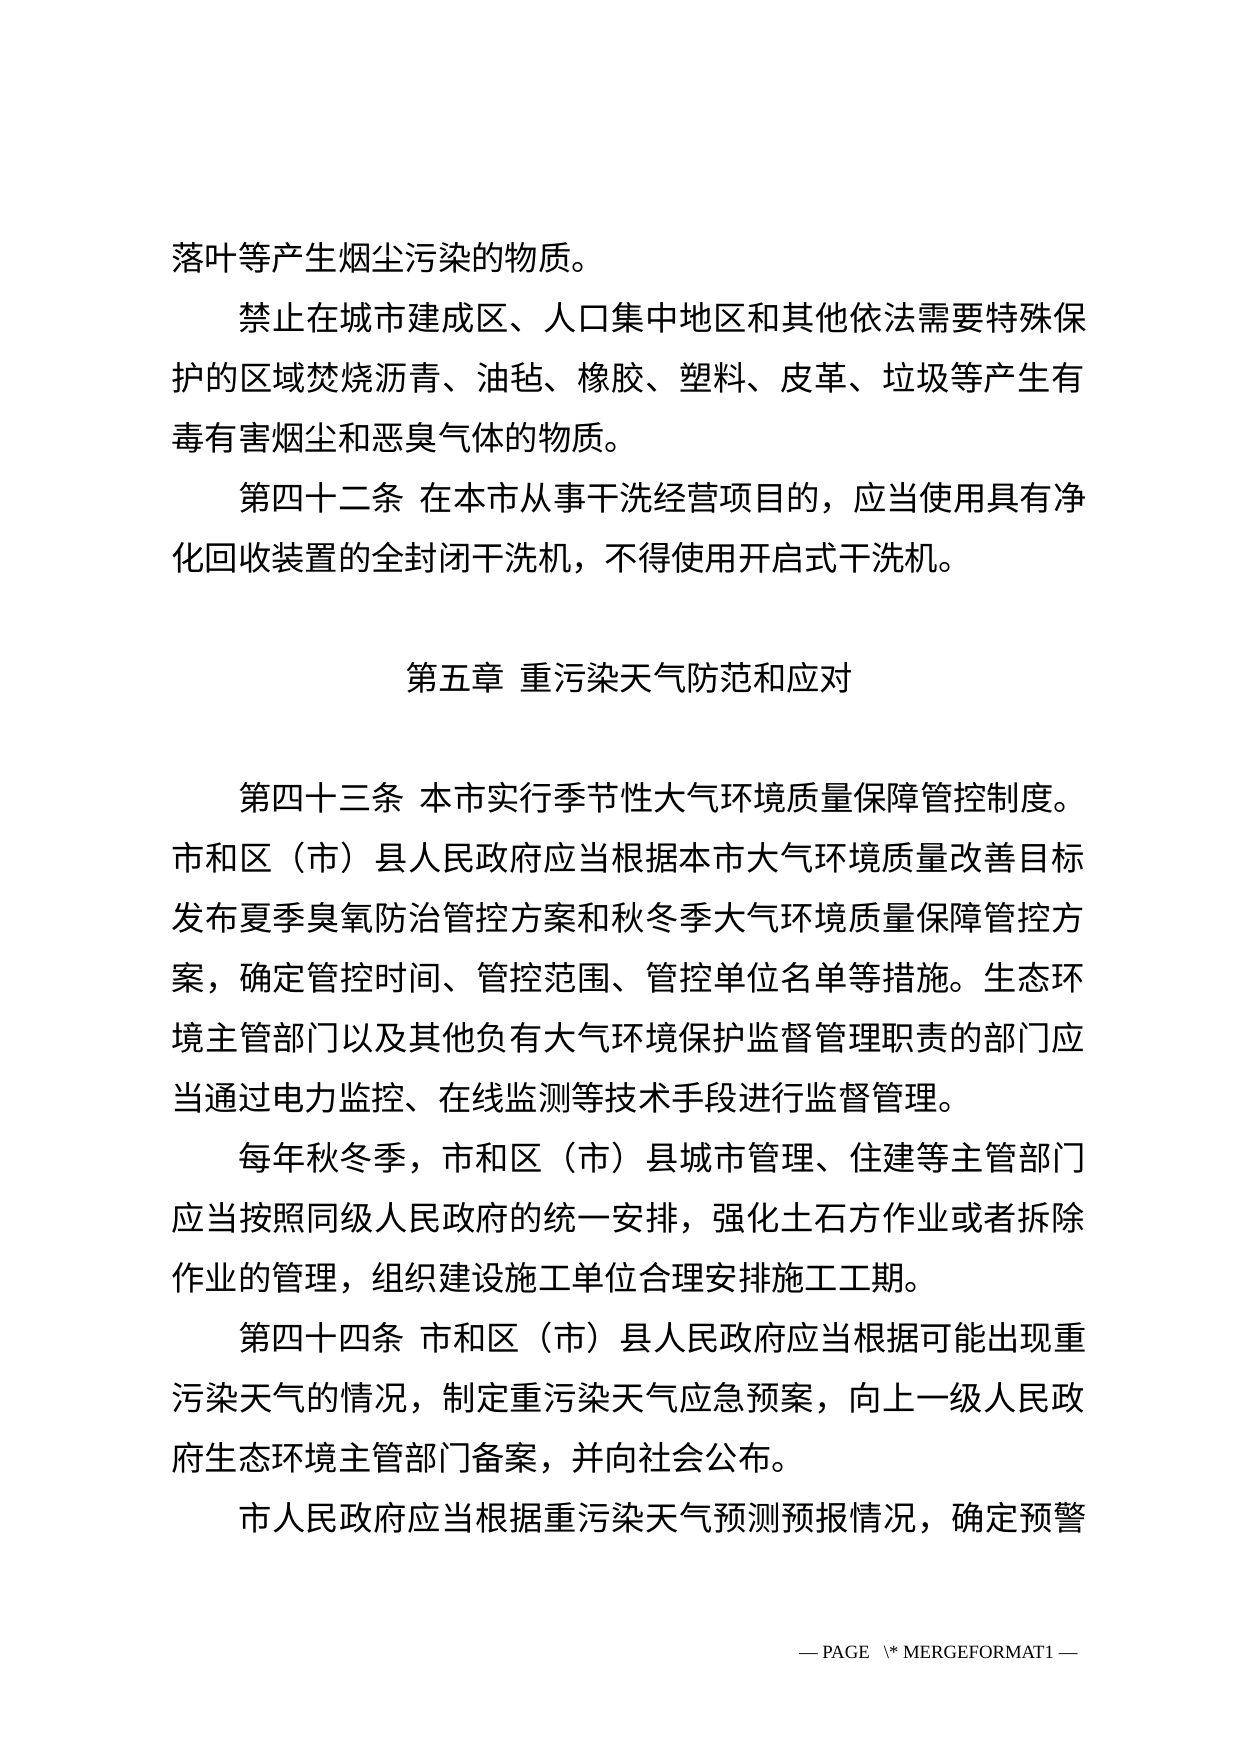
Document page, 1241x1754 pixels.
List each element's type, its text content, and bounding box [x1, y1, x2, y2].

text 第五章 重污染天气防范和应对 [171, 642, 1087, 702]
text 第四十四条 市和区（市）县人民政府应当根据可能出现重污染天气的情况，制定重污染天气应急预案，向上一级人民政府生态环境主管部门备案，并向社会公布。 [171, 1302, 1087, 1482]
text 每年秋冬季，市和区（市）县城市管理、住建等主管部门应当按照同级人民政府的统一安排，强化土石方作业或者拆除作业的管理，组织建设施工单位合理安排施工工期。 [171, 1122, 1087, 1302]
text 第四十二条 在本市从事干洗经营项目的，应当使用具有净化回收装置的全封闭干洗机，不得使用开启式干洗机。 [171, 462, 1087, 582]
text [171, 222, 1087, 282]
text 第四十三条 本市实行季节性大气环境质量保障管控制度。市和区（市）县人民政府应当根据本市大气环境质量改善目标发布夏季臭氧防治管控方案和秋冬季大气环境质量保障管控方案，确定管控时间、管控范围、管控单位名单等措施。生态环境主管部门以及其他负有大气环境保护监督管理职责的部门应当通过电力监控、在线监测等技术手段进行监督管理。 [171, 762, 1087, 1122]
text 禁止在城市建成区、人口集中地区和其他依法需要特殊保护的区域焚烧沥青、油毡、橡胶、塑料、皮革、垃圾等产生有毒有害烟尘和恶臭气体的物质。 [171, 282, 1087, 462]
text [171, 1482, 1087, 1542]
